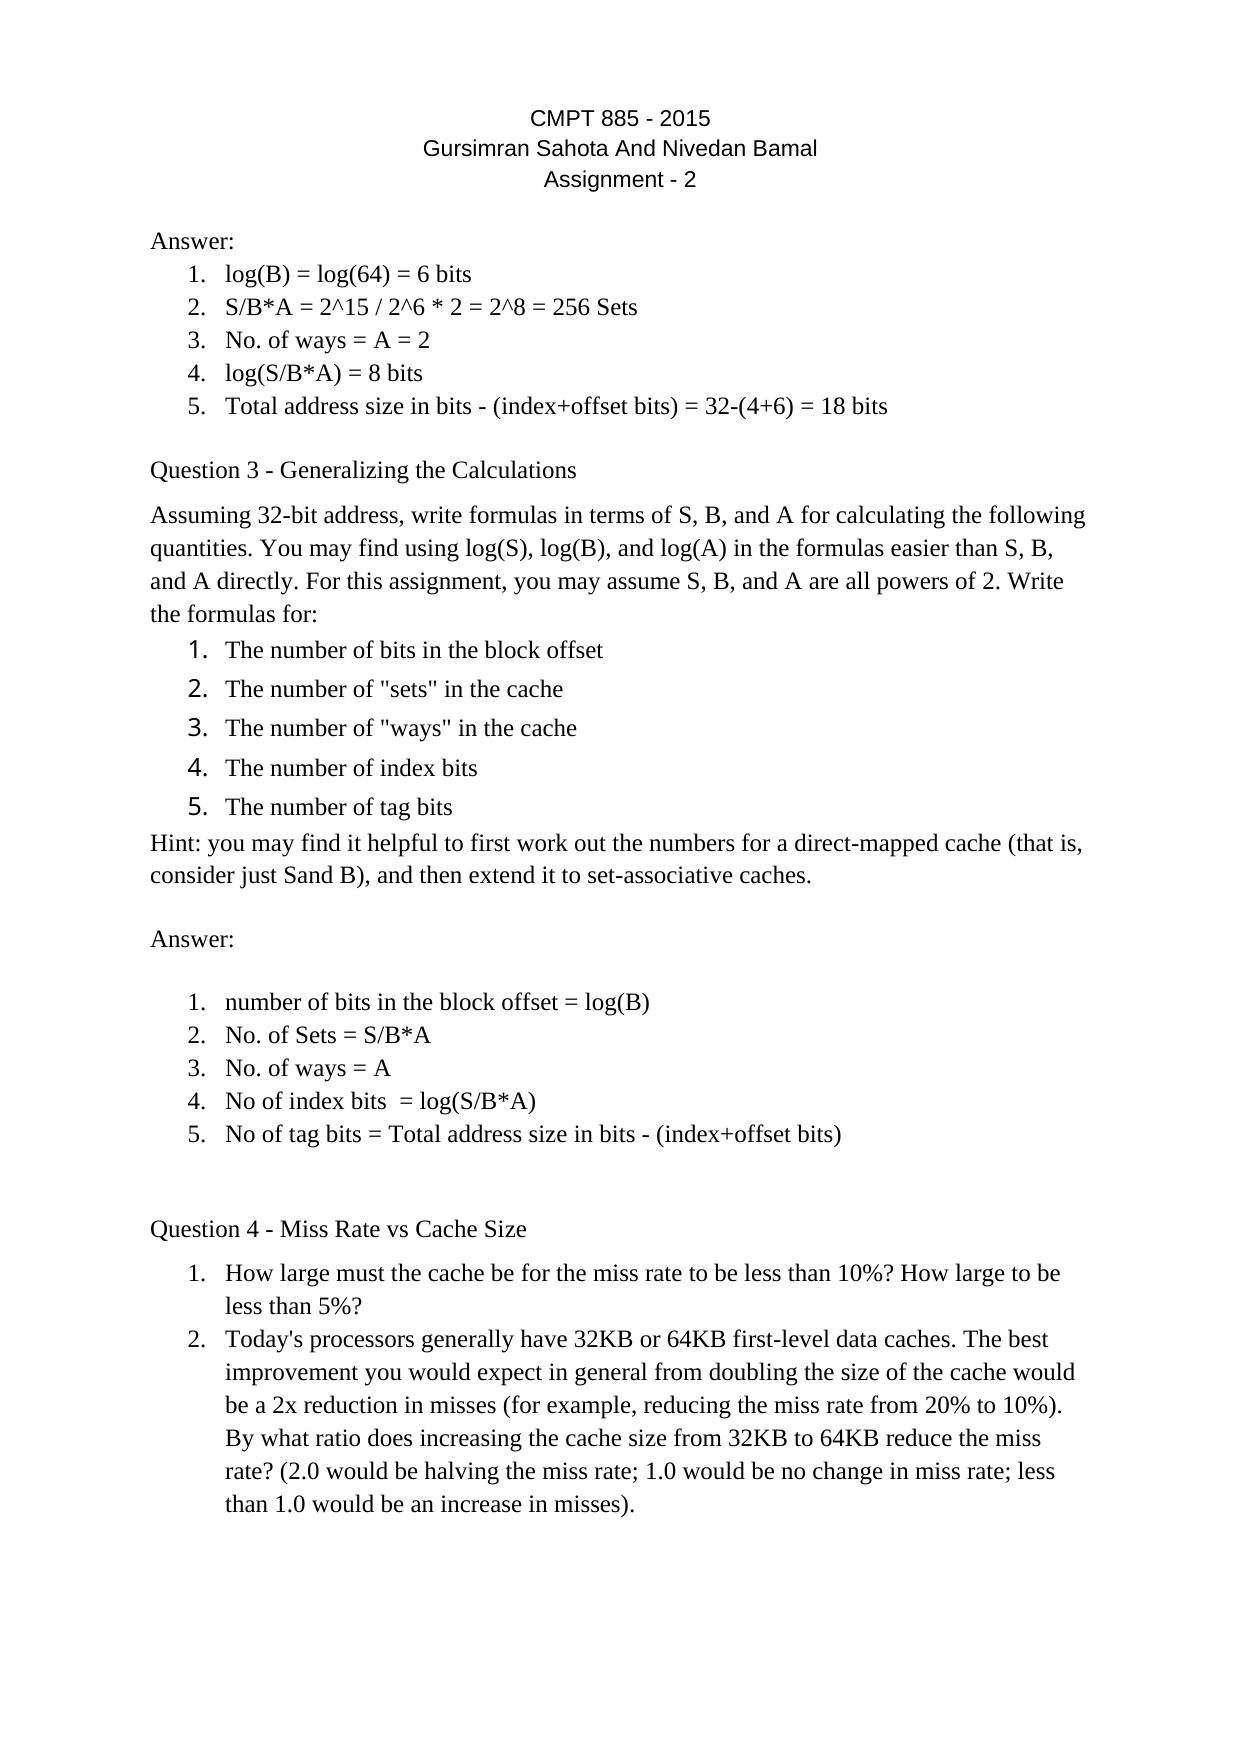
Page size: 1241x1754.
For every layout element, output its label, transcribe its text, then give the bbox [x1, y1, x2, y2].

list The number of tag bits [187, 788, 1090, 822]
list No. of Sets = S/B*A [187, 1020, 1090, 1049]
list Today's processors generally have 32KB or 64KB first-level data caches. The best improvement you would expect in general from doubling the size of the cache would be a 2x reduction in misses (for example, reducing the miss rate from 20% to 10%). By what ratio does increasing the cache size from 32KB to 64KB reduce the miss rate? (2.0 would be halving the miss rate; 1.0 would be no change in miss rate; less than 1.0 would be an increase in misses). [187, 1324, 1090, 1518]
list Total address size in bits - (index+offset bits) = 32-(4+6) = 18 bits [187, 391, 1090, 420]
list number of bits in the block offset = log(B) [187, 987, 1090, 1016]
list No. of ways = A [187, 1053, 1090, 1082]
list The number of "sets" in the cache [225, 671, 1090, 705]
list log(S/B*A) = 8 bits [187, 358, 1090, 387]
list No of tag bits = Total address size in bits - (index+offset bits) [187, 1119, 1090, 1148]
list The number of bits in the block offset [225, 632, 1090, 666]
text Assuming 32-bit address, write formulas in terms of S, B, and A for calculating the following quantities. You may find using log(S), log(B), and log(A) in the formulas easier than S, B, and A directly. For this assignment, you may assume S, B, and A are all powers of 2. Write the formulas for: [150, 500, 1090, 627]
list No of index bits = log(S/B*A) [187, 1086, 1090, 1115]
list The number of index bits [225, 749, 1090, 783]
text Answer: [150, 924, 1090, 953]
list How large must the cache be for the miss rate to be less than 10%? How large to be less than 5%? [187, 1258, 1090, 1320]
subtitle Question 3 - Generalizing the Calculations [150, 455, 1090, 484]
text Answer: [150, 226, 1090, 255]
list log(B) = log(64) = 6 bits [187, 259, 1090, 288]
subtitle Question 4 - Miss Rate vs Cache Size [150, 1214, 1090, 1242]
list The number of "ways" in the cache [225, 710, 1090, 744]
list No. of ways = A = 2 [187, 325, 1090, 354]
text Hint: you may find it helpful to first work out the numbers for a direct-mapped cache (that is, consider just Sand B), and then extend it to set-associative caches. [150, 828, 1090, 889]
list S/B*A = 2^15 / 2^6 * 2 = 2^8 = 256 Sets [187, 292, 1090, 321]
